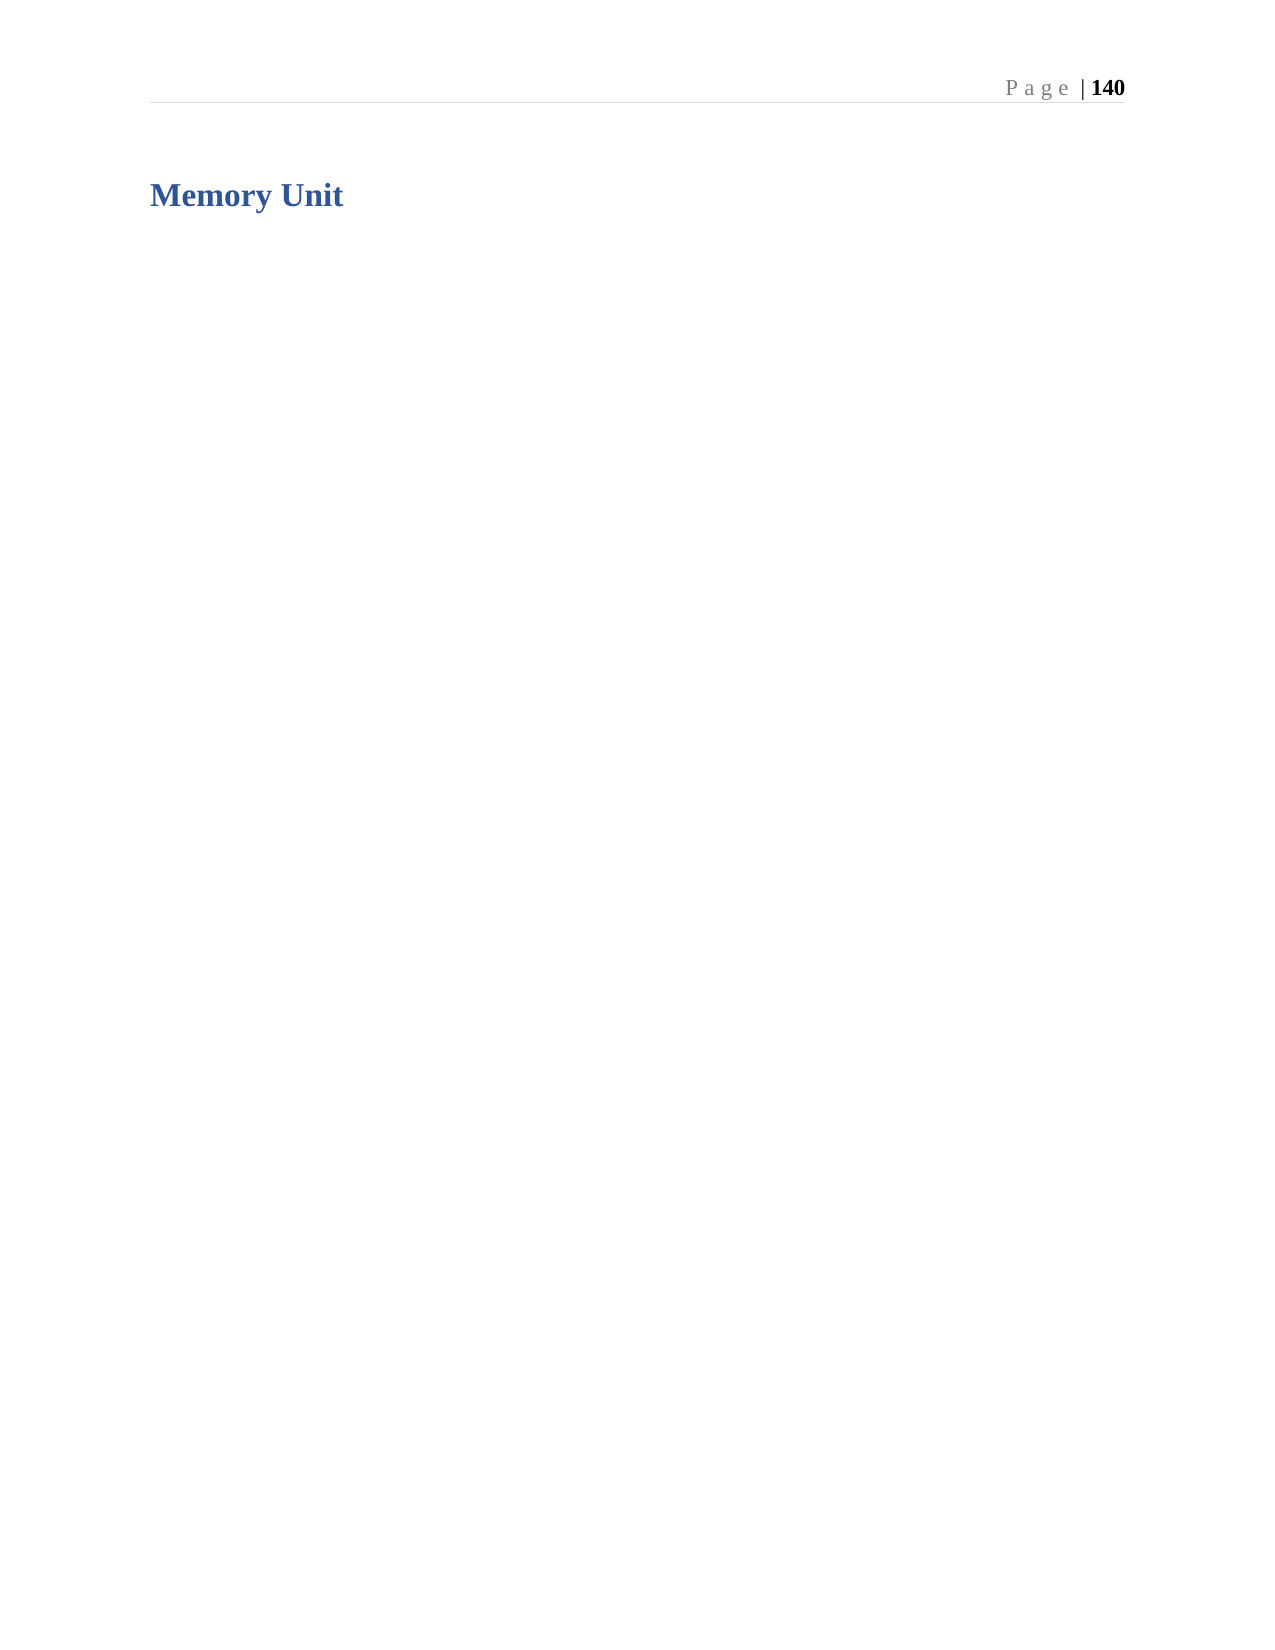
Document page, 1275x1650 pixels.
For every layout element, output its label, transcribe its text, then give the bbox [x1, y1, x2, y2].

subtitle Memory Unit [150, 175, 1125, 213]
